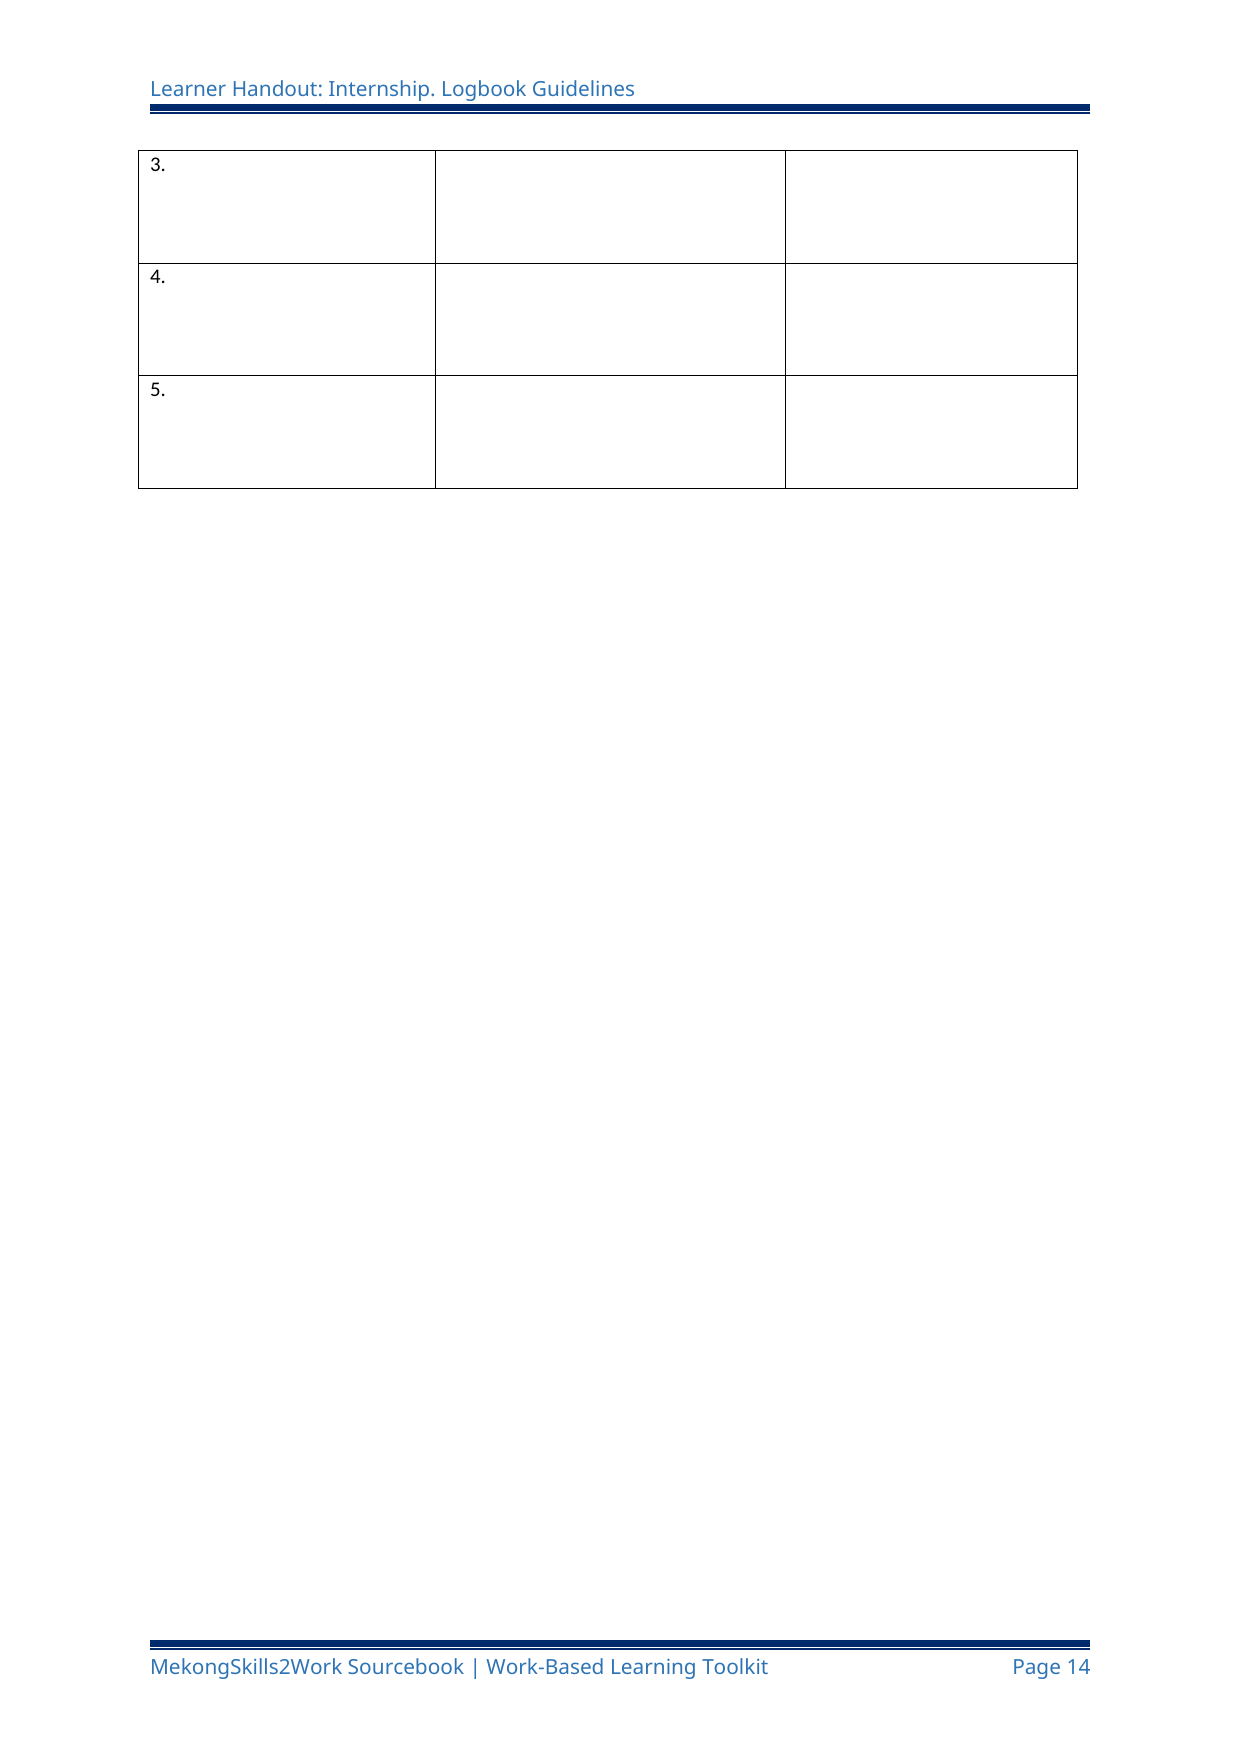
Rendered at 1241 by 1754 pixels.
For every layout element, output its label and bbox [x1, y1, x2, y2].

table_cell [786, 151, 1077, 262]
table_cell [436, 151, 785, 262]
table_cell [786, 264, 1077, 375]
table_cell [786, 376, 1077, 487]
table_cell [139, 151, 435, 262]
table_cell [436, 376, 785, 487]
table_cell [139, 264, 435, 375]
table_cell [139, 376, 435, 487]
table_cell [436, 264, 785, 375]
